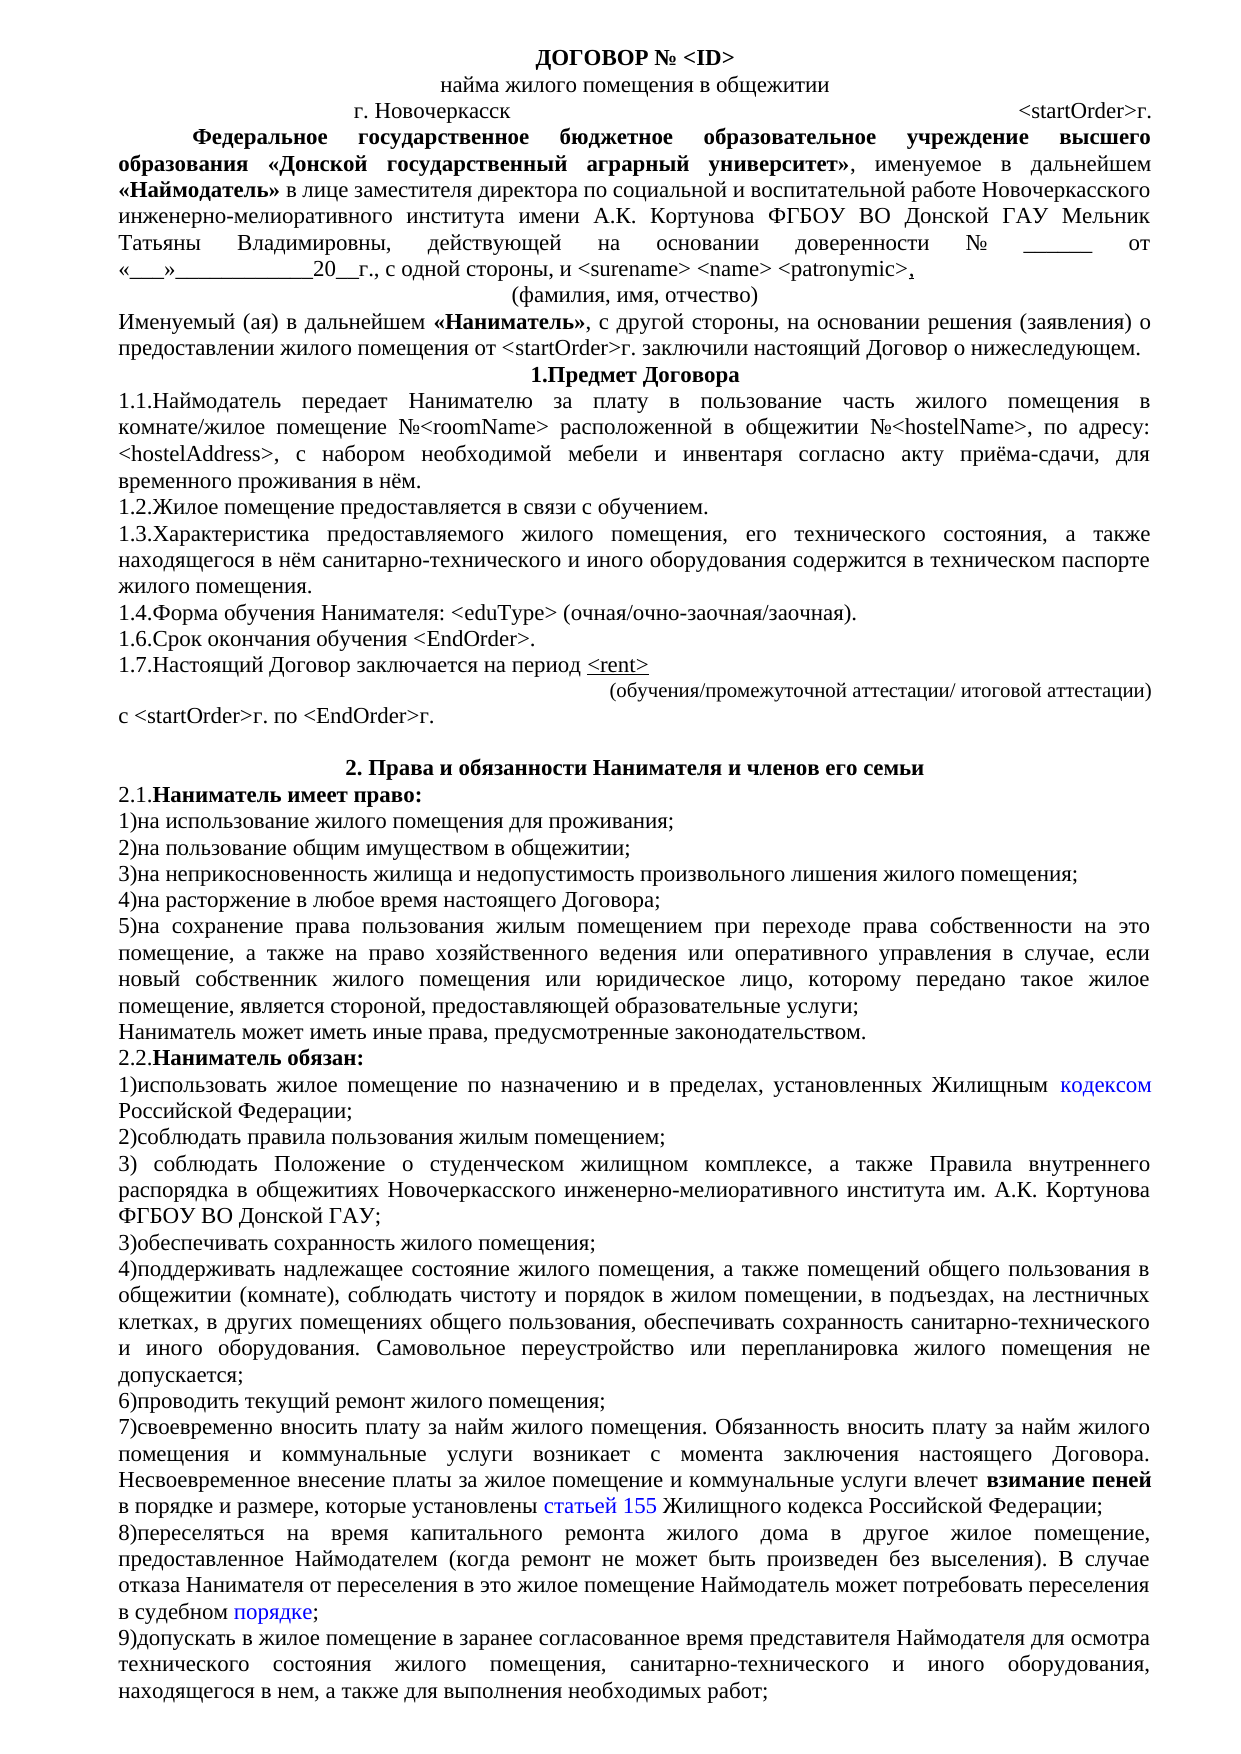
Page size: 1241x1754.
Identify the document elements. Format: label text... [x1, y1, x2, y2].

text 1)использовать жилое помещение по назначению и в пределах, установленных Жилищным кодексом Российской Федерации; [118, 1071, 1152, 1123]
text 2)соблюдать правила пользования жилым помещением; [118, 1123, 1152, 1150]
text 3)на неприкосновенность жилища и недопустимость произвольного лишения жилого помещения; [118, 860, 1152, 886]
list 1.1.Наймодатель передает Нанимателю за плату в пользование часть жилого помещения в комнате/жилое помещение №<roomName> расположенной в общежитии №<hostelName>, по адресу: <hostelAddress>, с набором необходимой мебели и инвентаря согласно акту приёма-сдачи, для временного проживания в нём. [118, 387, 1152, 493]
list 1.6.Срок окончания обучения <EndOrder>. [118, 625, 1152, 651]
text 3)обеспечивать сохранность жилого помещения; [118, 1229, 1152, 1255]
text Наниматель может иметь иные права, предусмотренные законодательством. [118, 1018, 1152, 1044]
list 1.3.Характеристика предоставляемого жилого помещения, его технического состояния, а также находящегося в нём санитарно-технического и иного оборудования содержится в техническом паспорте жилого помещения. [118, 519, 1152, 599]
text Федеральное государственное бюджетное образовательное учреждение высшего образования «Донской государственный аграрный университет», именуемое в дальнейшем «Наймодатель» в лице заместителя директора по социальной и воспитательной работе Новочеркасского инженерно-мелиоративного института имени А.К. Кортунова ФГБОУ ВО Донской ГАУ Мельник Татьяны Владимировны, действующей на основании доверенности № ______ от «___»____________20__г., с одной стороны, и <surename> <name> <patronymic>, [118, 123, 1152, 282]
list 1.2.Жилое помещение предоставляется в связи с обучением. [118, 493, 1152, 519]
text 4)на расторжение в любое время настоящего Договора; [118, 886, 1152, 913]
text ДОГОВОР № <ID> [118, 44, 1152, 71]
text 7)своевременно вносить плату за найм жилого помещения. Обязанность вносить плату за найм жилого помещения и коммунальные услуги возникает с момента заключения настоящего Договора. Несвоевременное внесение платы за жилое помещение и коммунальные услуги влечет взимание пеней в порядке и размере, которые установлены статьей 155 Жилищного кодекса Российской Федерации; [118, 1413, 1152, 1519]
text 1)на использование жилого помещения для проживания; [118, 807, 1152, 833]
text г. Новочеркасск <startOrder>г. [118, 97, 1152, 123]
text 4)поддерживать надлежащее состояние жилого помещения, а также помещений общего пользования в общежитии (комнате), соблюдать чистоту и порядок в жилом помещении, в подъездах, на лестничных клетках, в других помещениях общего пользования, обеспечивать сохранность санитарно-технического и иного оборудования. Самовольное переустройство или перепланировка жилого помещения не допускается; [118, 1255, 1152, 1387]
text 2)на пользование общим имуществом в общежитии; [118, 833, 1152, 860]
list 1.7.Настоящий Договор заключается на период <rent> [118, 651, 1152, 678]
list 2. Права и обязанности Нанимателя и членов его семьи [118, 754, 1152, 781]
text 8)переселяться на время капитального ремонта жилого дома в другое жилое помещение, предоставленное Наймодателем (когда ремонт не может быть произведен без выселения). В случае отказа Нанимателя от переселения в это жилое помещение Наймодатель может потребовать переселения в судебном порядке; [118, 1519, 1152, 1624]
text найма жилого помещения в общежитии [118, 71, 1152, 97]
text 9)допускать в жилое помещение в заранее согласованное время представителя Наймодателя для осмотра технического состояния жилого помещения, санитарно-технического и иного оборудования, находящегося в нем, а также для выполнения необходимых работ; [118, 1624, 1152, 1703]
list 1.4.Форма обучения Нанимателя: <eduType> (очная/очно-заочная/заочная). [118, 599, 1152, 625]
list (обучения/промежуточной аттестации/ итоговой аттестации) [118, 678, 1152, 702]
text 2.1.Наниматель имеет право: [118, 781, 1152, 807]
text 1.Предмет Договора [118, 361, 1152, 387]
text (фамилия, имя, отчество) [118, 282, 1152, 308]
list с <startOrder>г. по <EndOrder>г. [118, 702, 1152, 728]
text 2.2.Наниматель обязан: [118, 1044, 1152, 1071]
text 5)на сохранение права пользования жилым помещением при переходе права собственности на это помещение, а также на право хозяйственного ведения или оперативного управления в случае, если новый собственник жилого помещения или юридическое лицо, которому передано такое жилое помещение, является стороной, предоставляющей образовательные услуги; [118, 913, 1152, 1018]
text 6)проводить текущий ремонт жилого помещения; [118, 1387, 1152, 1413]
text Именуемый (ая) в дальнейшем «Наниматель», с другой стороны, на основании решения (заявления) о предоставлении жилого помещения от <startOrder>г. заключили настоящий Договор о нижеследующем. [118, 308, 1152, 361]
text 3) соблюдать Положение о студенческом жилищном комплексе, а также Правила внутреннего распорядка в общежитиях Новочеркасского инженерно-мелиоративного института им. А.К. Кортунова ФГБОУ ВО Донской ГАУ; [118, 1150, 1152, 1229]
